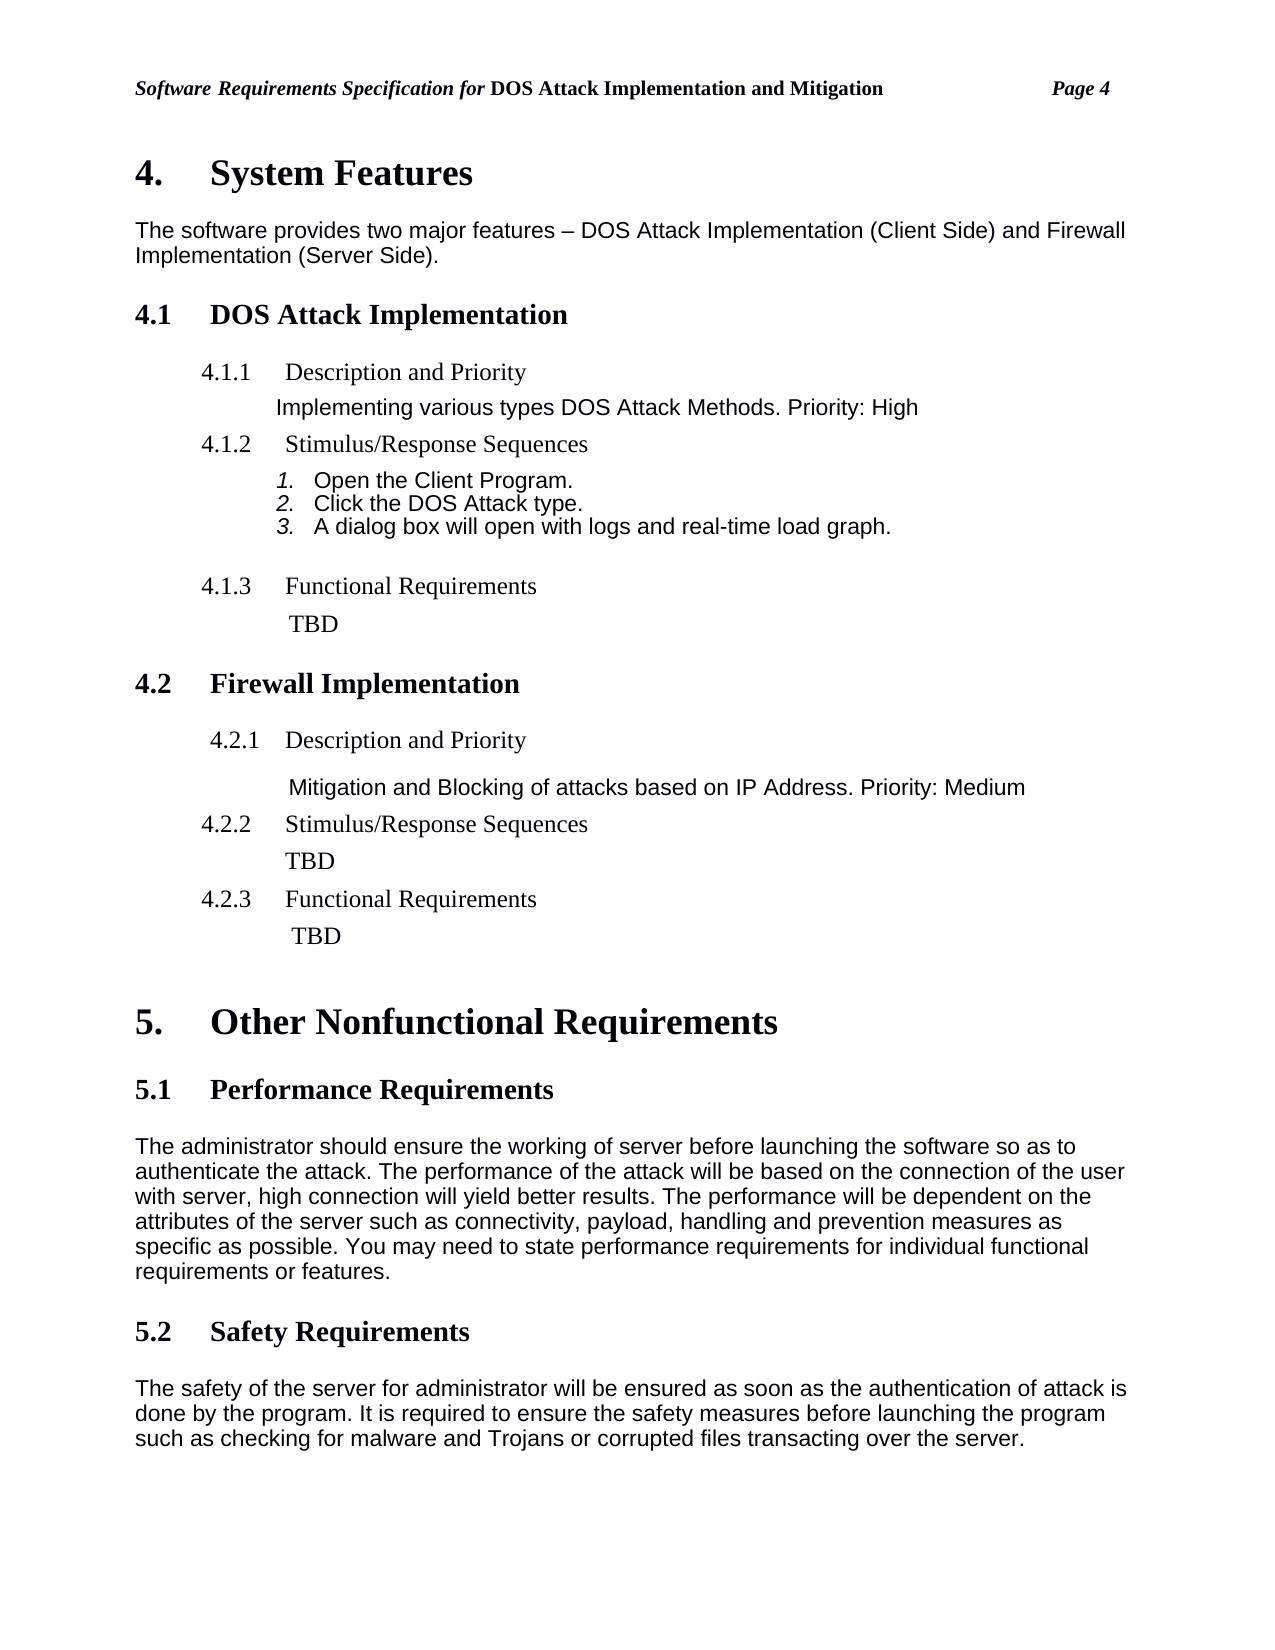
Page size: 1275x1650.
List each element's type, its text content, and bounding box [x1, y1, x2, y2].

list Click the DOS Attack type. [276, 493, 1140, 516]
text 4.1.1 Description and Priority [201, 360, 1140, 385]
text TBD [201, 850, 1140, 875]
text The safety of the server for administrator will be ensured as soon as the authentication of attack is done by the program. It is required to ensure the safety measures before launching the program such as checking for malware and Trojans or corrupted files transacting over the server. [135, 1377, 1140, 1452]
text 4.1.3 Functional Requirements [201, 574, 1140, 599]
text The software provides two major features – DOS Attack Implementation (Client Side) and Firewall Implementation (Server Side). [135, 218, 1140, 268]
text The administrator should ensure the working of server before launching the software so as to authenticate the attack. The performance of the attack will be based on the connection of the user with server, high connection will yield better results. The performance will be dependent on the attributes of the server such as connectivity, payload, handling and prevention measures as specific as possible. You may need to state performance requirements for individual functional requirements or features. [135, 1135, 1140, 1285]
subtitle Firewall Implementation [135, 666, 1140, 700]
subtitle System Features [135, 150, 1140, 193]
text 4.2.2 Stimulus/Response Sequences [201, 812, 1140, 837]
text 4.2.1 Description and Priority [135, 729, 1140, 754]
subtitle Safety Requirements [135, 1314, 1140, 1347]
list Mitigation and Blocking of attacks based on IP Address. Priority: Medium [276, 777, 1140, 800]
list Implementing various types DOS Attack Methods. Priority: High [276, 397, 1140, 420]
text 4.1.2 Stimulus/Response Sequences [201, 433, 1140, 458]
subtitle Other Nonfunctional Requirements [135, 1000, 1140, 1043]
text TBD [135, 925, 1140, 950]
text TBD [276, 612, 1140, 637]
text 4.2.3 Functional Requirements [201, 887, 1140, 912]
subtitle Performance Requirements [135, 1072, 1140, 1106]
list A dialog box will open with logs and real-time load graph. [276, 516, 1140, 539]
list Open the Client Program. [276, 470, 1140, 493]
subtitle DOS Attack Implementation [135, 297, 1140, 331]
